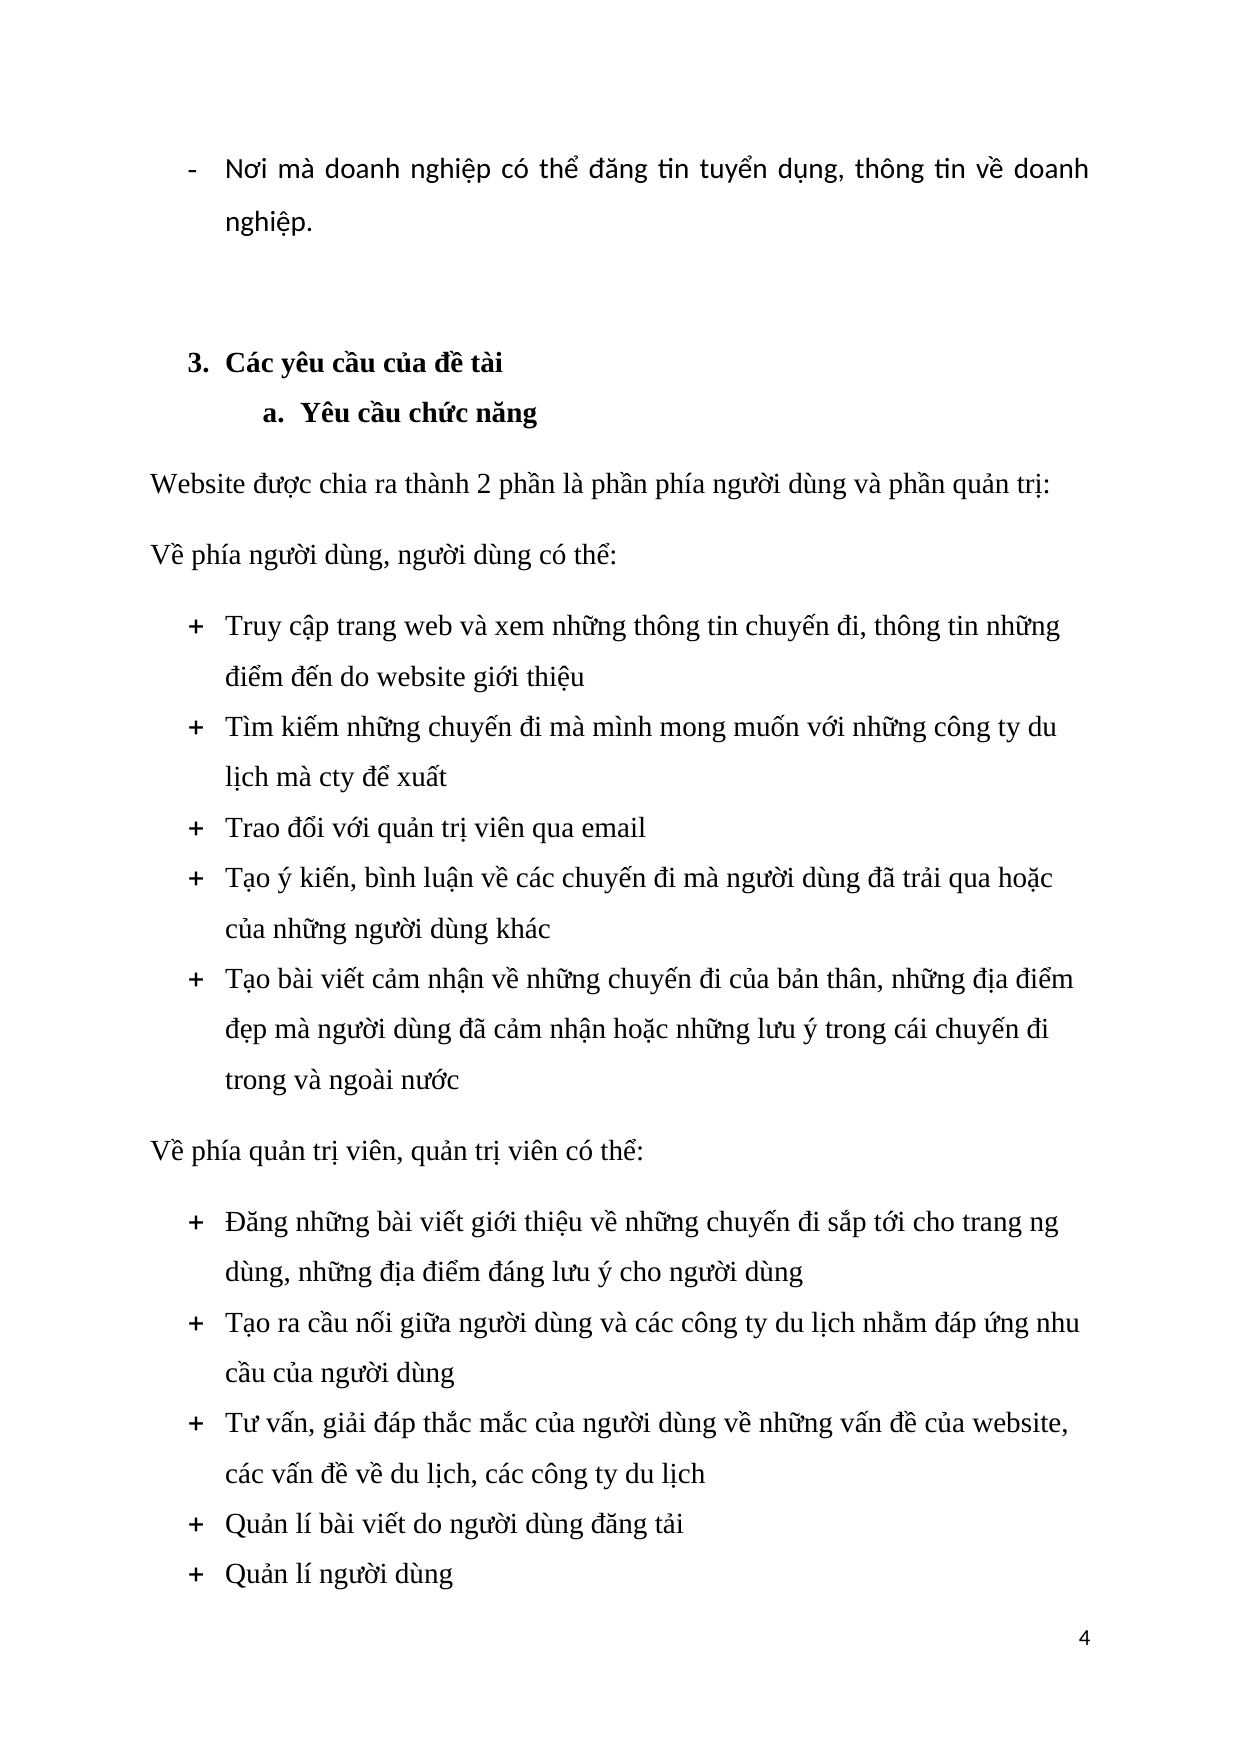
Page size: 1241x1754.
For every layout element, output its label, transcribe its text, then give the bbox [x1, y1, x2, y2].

text Về phía người dùng, người dùng có thể: [150, 537, 1090, 571]
text Website được chia ra thành 2 phần là phần phía người dùng và phần quản trị: [150, 466, 1090, 500]
list Tạo ra cầu nối giữa người dùng và các công ty du lịch nhằm đáp ứng nhu cầu của người dùng [187, 1305, 1090, 1389]
list Yêu cầu chức năng [262, 395, 1090, 428]
list Quản lí người dùng [187, 1557, 1090, 1590]
list Quản lí bài viết do người dùng đăng tải [187, 1506, 1090, 1540]
list Nơi mà doanh nghiệp có thể đăng tin tuyển dụng, thông tin về doanh nghiệp. [187, 150, 1090, 239]
list Các yêu cầu của đề tài [187, 345, 1090, 378]
list Truy cập trang web và xem những thông tin chuyến đi, thông tin những điểm đến do website giới thiệu [187, 608, 1090, 692]
text Về phía quản trị viên, quản trị viên có thể: [150, 1133, 1090, 1166]
list Tạo bài viết cảm nhận về những chuyến đi của bản thân, những địa điểm đẹp mà người dùng đã cảm nhận hoặc những lưu ý trong cái chuyến đi trong và ngoài nước [187, 961, 1090, 1095]
list Tạo ý kiến, bình luận về các chuyến đi mà người dùng đã trải qua hoặc của những người dùng khác [187, 860, 1090, 944]
list Tư vấn, giải đáp thắc mắc của người dùng về những vấn đề của website, các vấn đề về du lịch, các công ty du lịch [187, 1406, 1090, 1489]
list Tìm kiếm những chuyến đi mà mình mong muốn với những công ty du lịch mà cty để xuất [187, 709, 1090, 793]
list Trao đổi với quản trị viên qua email [187, 810, 1090, 843]
list Đăng những bài viết giới thiệu về những chuyến đi sắp tới cho trang ng dùng, những địa điểm đáng lưu ý cho người dùng [187, 1204, 1090, 1288]
